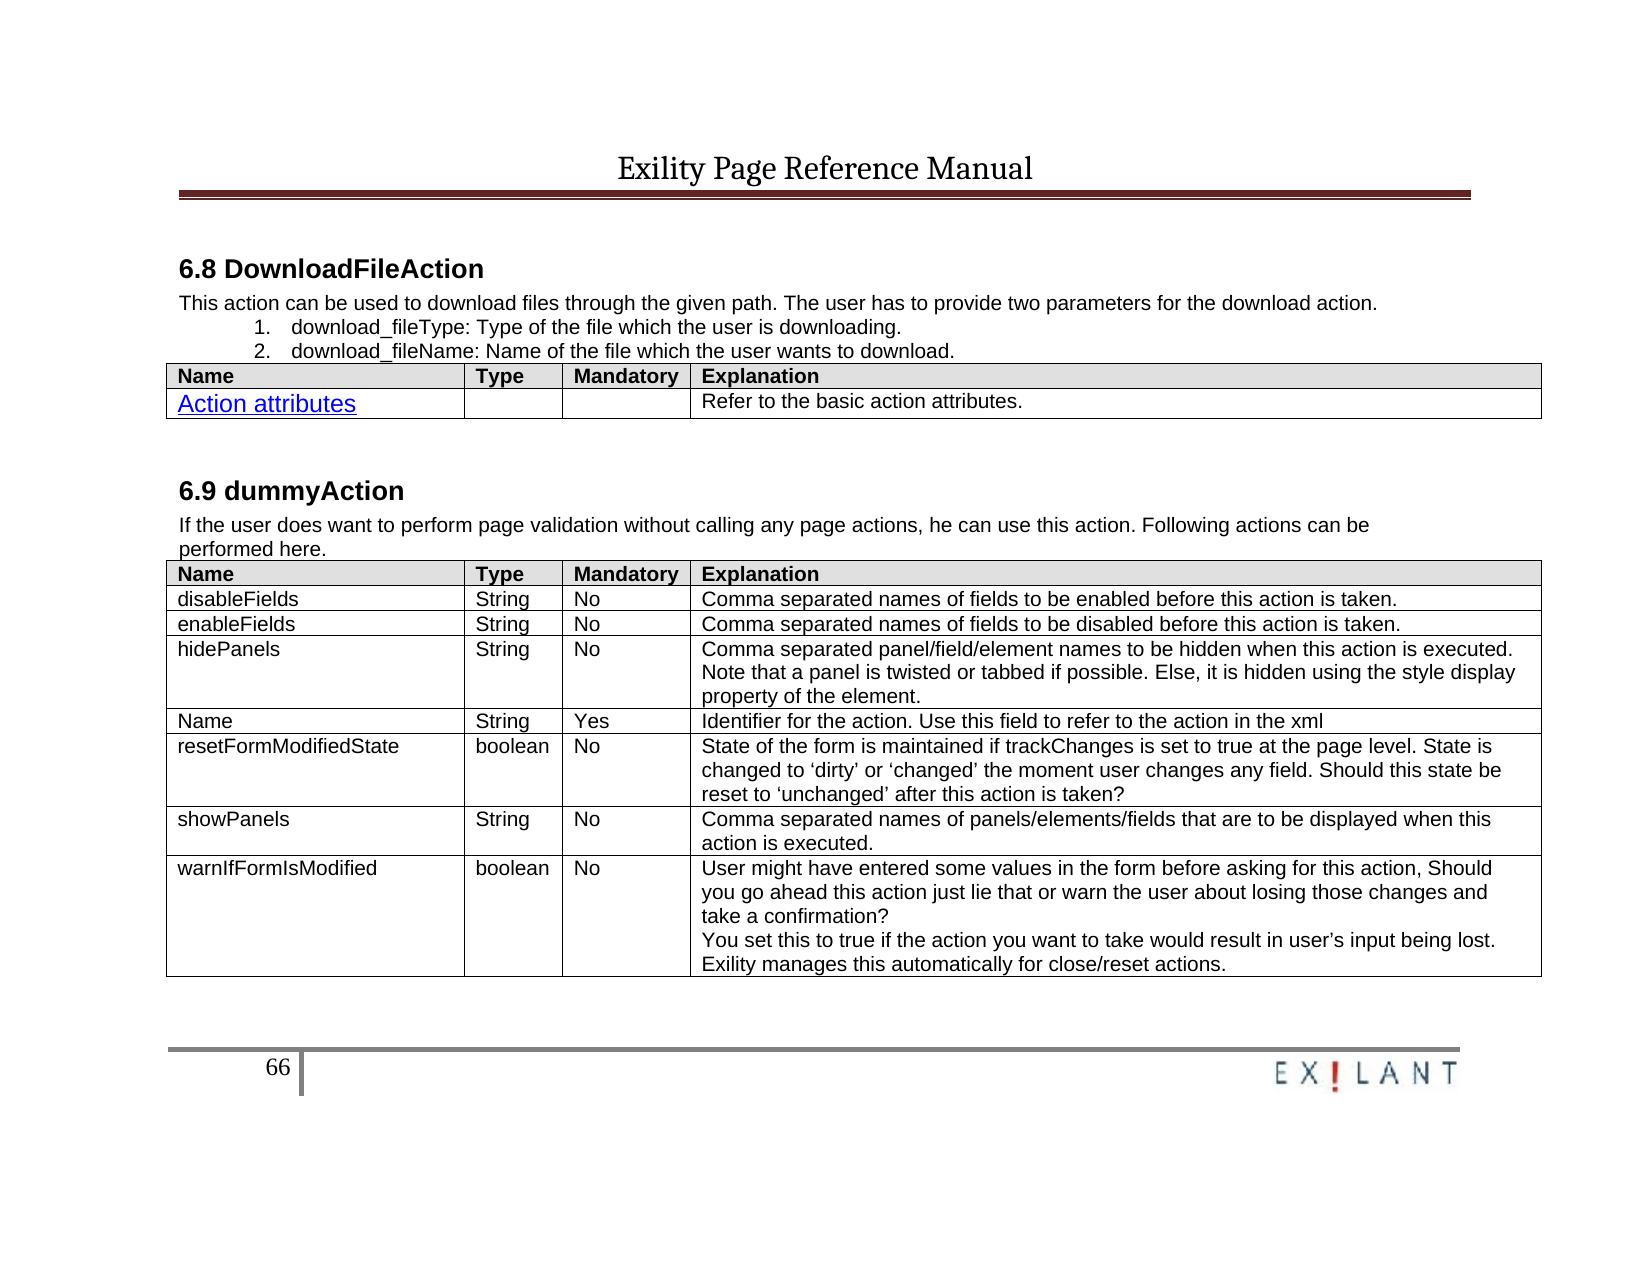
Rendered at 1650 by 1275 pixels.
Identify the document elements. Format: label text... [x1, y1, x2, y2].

list download_fileName: Name of the file which the user wants to download. [254, 339, 1471, 363]
table_cell String [465, 611, 562, 635]
table_cell Comma separated names of fields to be enabled before this action is taken. [691, 586, 1541, 610]
table_header Type [465, 364, 562, 388]
table_cell Comma separated names of fields to be disabled before this action is taken. [691, 611, 1541, 635]
table_header Type [465, 561, 562, 585]
table_cell Identifier for the action. Use this field to refer to the action in the xml [691, 709, 1541, 733]
table_cell Action attributes [167, 389, 464, 418]
table_cell No [563, 636, 690, 708]
table_cell Refer to the basic action attributes. [691, 389, 1541, 418]
table_header Name [167, 364, 464, 388]
table_cell disableFields [167, 586, 464, 610]
table_cell User might have entered some values in the form before asking for this action, Should you go ahead this action just lie that or warn the user about losing those changes and take a confirmation? You set this to true if the action you want to take would result in user’s input being lost. Exility manages this automatically for close/reset actions. [691, 856, 1541, 976]
text This action can be used to download files through the given path. The user has to provide two parameters for the download action. [179, 291, 1471, 315]
table_cell boolean [465, 856, 562, 976]
table_cell [465, 389, 562, 418]
subtitle 6.8 DownloadFileAction [179, 253, 1471, 285]
table_cell Comma separated panel/field/element names to be hidden when this action is executed. Note that a panel is twisted or tabbed if possible. Else, it is hidden using the style display property of the element. [691, 636, 1541, 708]
table_cell String [465, 709, 562, 733]
table_cell hidePanels [167, 636, 464, 708]
table_cell No [563, 807, 690, 855]
table_cell showPanels [167, 807, 464, 855]
table_cell No [563, 611, 690, 635]
table_cell String [465, 807, 562, 855]
subtitle 6.9 dummyAction [179, 475, 1471, 506]
table_cell Yes [563, 709, 690, 733]
table_cell String [465, 636, 562, 708]
list download_fileType: Type of the file which the user is downloading. [254, 315, 1471, 339]
table_cell State of the form is maintained if trackChanges is set to true at the page level. State is changed to ‘dirty’ or ‘changed’ the moment user changes any field. Should this state be reset to ‘unchanged’ after this action is taken? [691, 734, 1541, 806]
table_header Explanation [691, 561, 1541, 585]
text If the user does want to perform page validation without calling any page actions, he can use this action. Following actions can be performed here. [179, 512, 1471, 560]
table_cell enableFields [167, 611, 464, 635]
table_cell warnIfFormIsModified [167, 856, 464, 976]
table_header Mandatory [563, 364, 690, 388]
table_cell No [563, 734, 690, 806]
table_cell String [465, 586, 562, 610]
table_header Explanation [691, 364, 1541, 388]
table_cell [563, 389, 690, 418]
table_header Name [167, 561, 464, 585]
table_cell Comma separated names of panels/elements/fields that are to be displayed when this action is executed. [691, 807, 1541, 855]
table_cell No [563, 856, 690, 976]
table_cell No [563, 586, 690, 610]
table_cell resetFormModifiedState [167, 734, 464, 806]
table_cell boolean [465, 734, 562, 806]
table_header Mandatory [563, 561, 690, 585]
picture [1272, 1052, 1460, 1092]
table_cell Name [167, 709, 464, 733]
